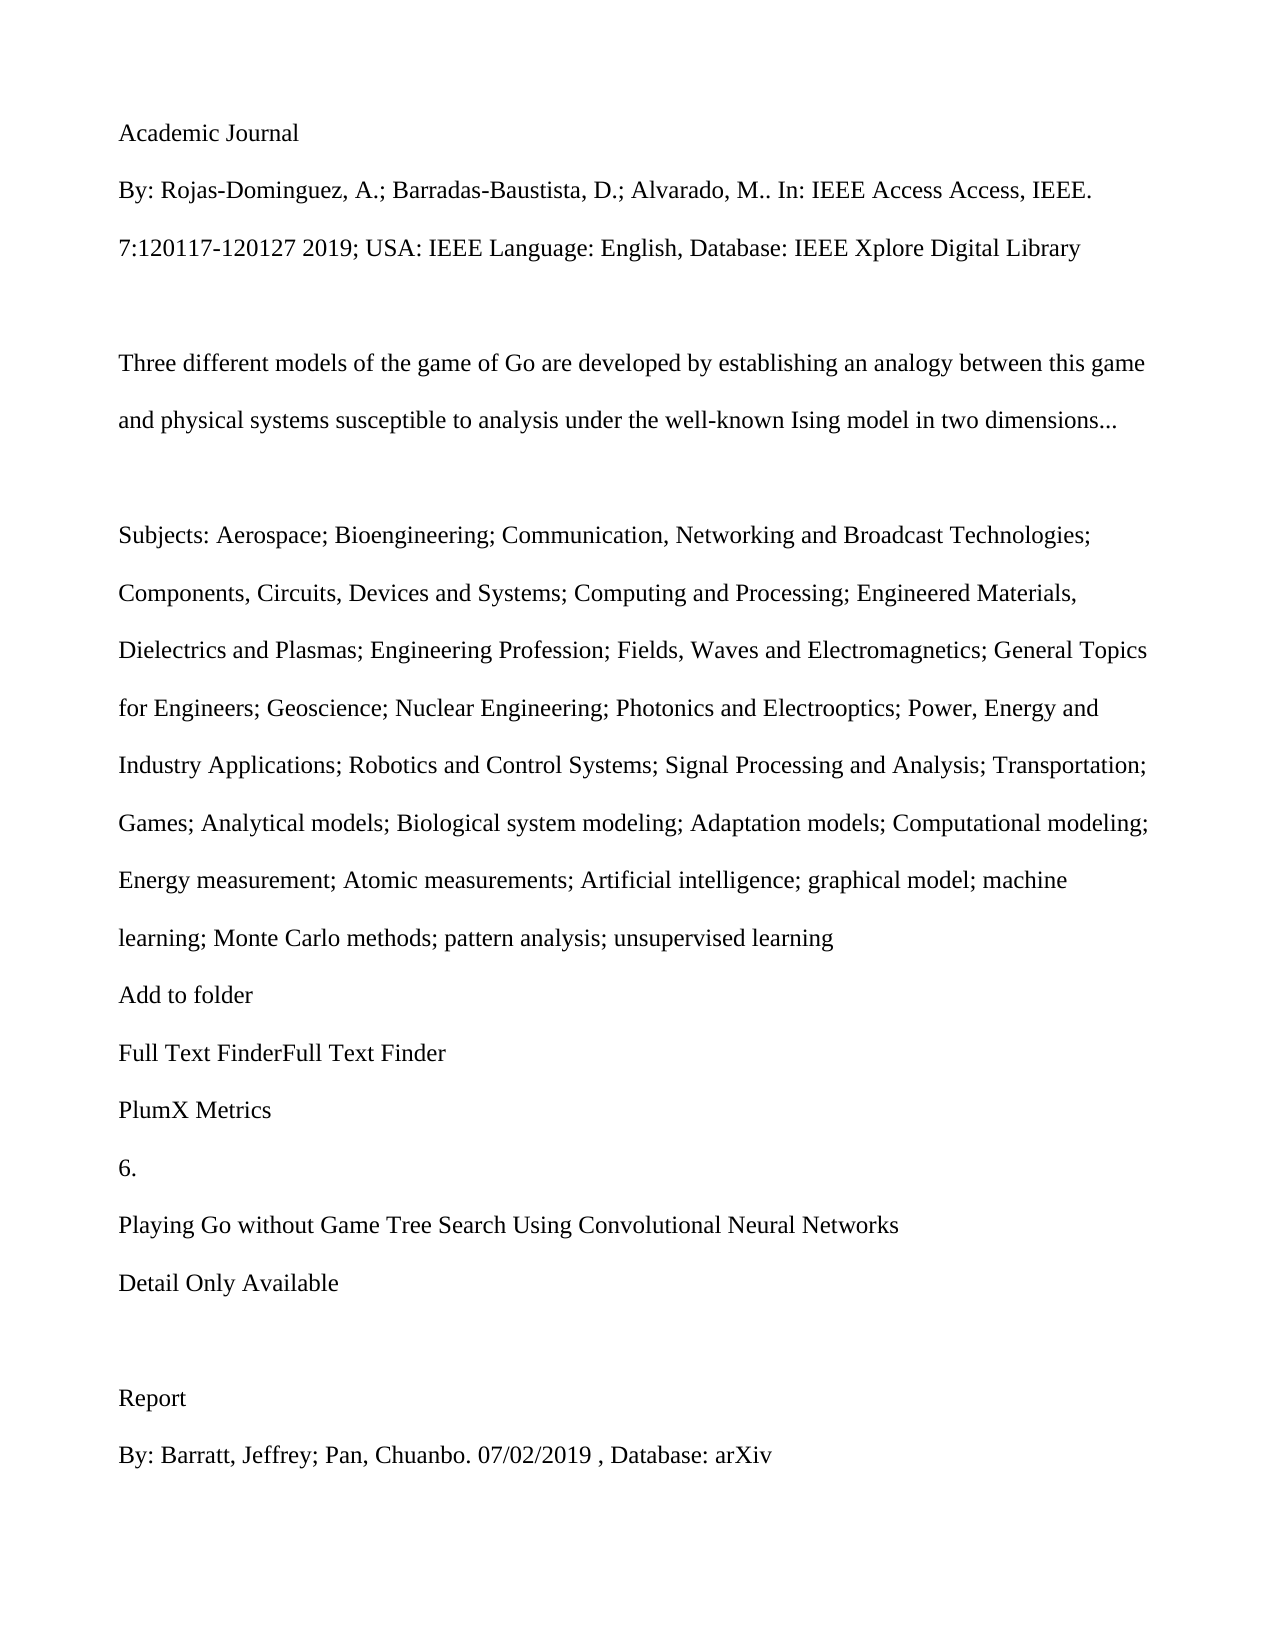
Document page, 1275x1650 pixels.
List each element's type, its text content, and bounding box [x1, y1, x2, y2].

text PlumX Metrics [118, 1096, 1157, 1124]
text Add to folder [118, 981, 1157, 1009]
text Detail Only Available [118, 1268, 1157, 1297]
text Full Text FinderFull Text Finder [118, 1038, 1157, 1067]
text 6. [118, 1153, 1157, 1182]
text Playing Go without Game Tree Search Using Convolutional Neural Networks [118, 1211, 1157, 1239]
text Subjects: Aerospace; Bioengineering; Communication, Networking and Broadcast Technologies; Components, Circuits, Devices and Systems; Computing and Processing; Engineered Materials, Dielectrics and Plasmas; Engineering Profession; Fields, Waves and Electromagnetics; General Topics for Engineers; Geoscience; Nuclear Engineering; Photonics and Electrooptics; Power, Energy and Industry Applications; Robotics and Control Systems; Signal Processing and Analysis; Transportation; Games; Analytical models; Biological system modeling; Adaptation models; Computational modeling; Energy measurement; Atomic measurements; Artificial intelligence; graphical model; machine learning; Monte Carlo methods; pattern analysis; unsupervised learning [118, 521, 1157, 952]
text Academic Journal [118, 118, 1157, 147]
text By: Barratt, Jeffrey; Pan, Chuanbo. 07/02/2019 , Database: arXiv [118, 1441, 1157, 1469]
text Report [118, 1383, 1157, 1412]
